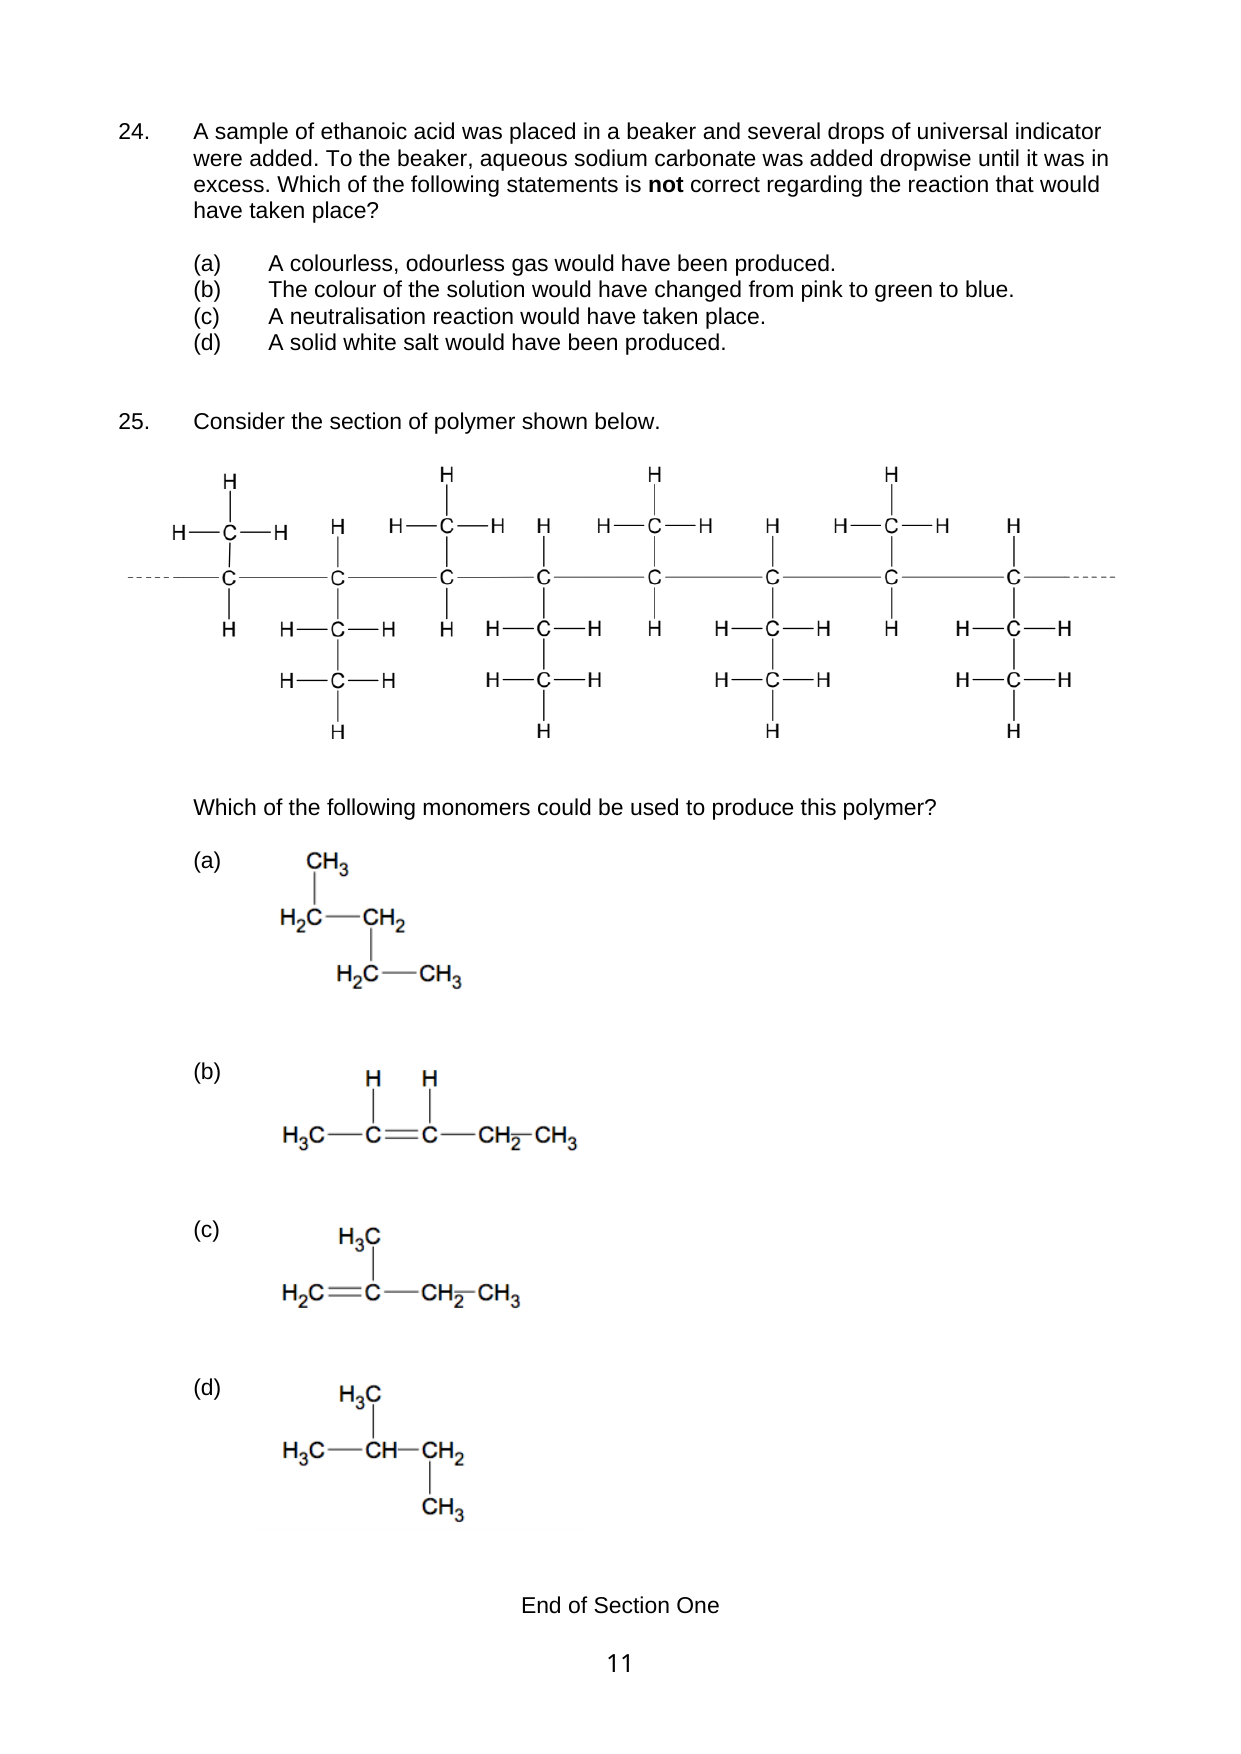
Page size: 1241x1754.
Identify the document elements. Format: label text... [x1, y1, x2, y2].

text 25. Consider the section of polymer shown below. [118, 408, 1122, 434]
text Which of the following monomers could be used to produce this polymer? [193, 794, 1122, 820]
picture [256, 840, 590, 1530]
text End of Section One [118, 1592, 1122, 1619]
list A colourless, odourless gas would have been produced. [193, 250, 1122, 276]
text 24. A sample of ethanoic acid was placed in a beaker and several drops of universal indicator were added. To the beaker, aqueous sodium carbonate was added dropwise until it was in excess. Which of the following statements is not correct regarding the reaction that would have taken place? [118, 118, 1122, 223]
list A neutralisation reaction would have taken place. [193, 303, 1122, 329]
list A solid white salt would have been produced. [193, 329, 1122, 355]
list The colour of the solution would have changed from pink to green to blue. [193, 276, 1122, 303]
